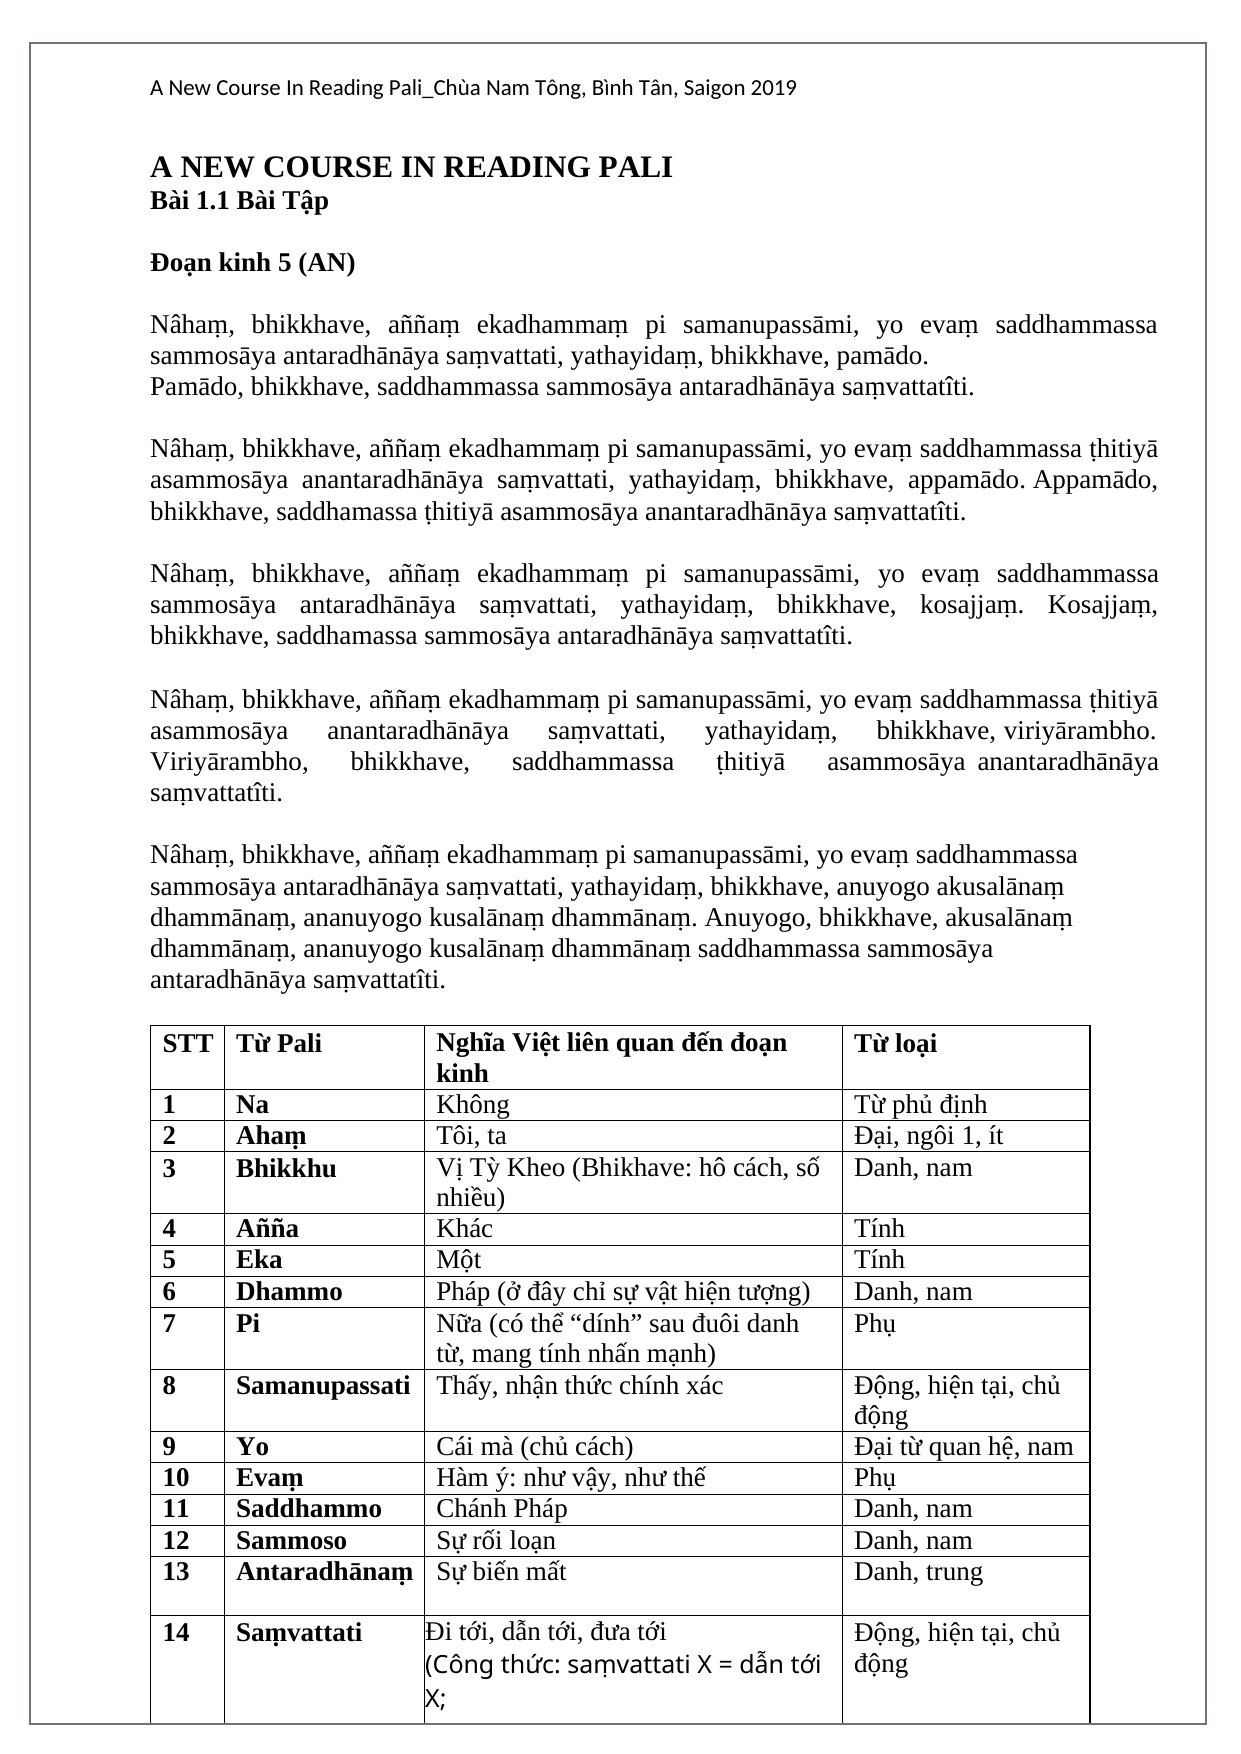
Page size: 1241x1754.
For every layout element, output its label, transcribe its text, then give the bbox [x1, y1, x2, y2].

table_cell 8 [151, 1370, 224, 1431]
text Nâhaṃ, bhikkhave, aññaṃ ekadhammaṃ pi samanupassāmi, yo evaṃ saddhammassa ṭhitiyā asammosāya anantaradhānāya saṃvattati, yathayidaṃ, bhikkhave, viriyārambho. Viriyārambho, bhikkhave, saddhammassa ṭhitiyā asammosāya anantaradhānāya saṃvattatîti. [150, 683, 1159, 807]
table_cell 2 [151, 1121, 224, 1151]
table_cell 5 [151, 1246, 224, 1276]
table_cell Đại, ngôi 1, ít [843, 1121, 1089, 1151]
table_cell 11 [151, 1495, 224, 1525]
table_cell Tôi, ta [425, 1121, 842, 1151]
subtitle Bài 1.1 Bài Tập [150, 184, 1171, 215]
table_cell Na [225, 1090, 424, 1120]
text Nâhaṃ, bhikkhave, aññaṃ ekadhammaṃ pi samanupassāmi, yo evaṃ saddhammassa sammosāya antaradhānāya saṃvattati, yathayidaṃ, bhikkhave, anuyogo akusalānaṃ dhammānaṃ, ananuyogo kusalānaṃ dhammānaṃ. Anuyogo, bhikkhave, akusalānaṃ dhammānaṃ, ananuyogo kusalānaṃ dhammānaṃ saddhammassa sammosāya antaradhānāya saṃvattatîti. [150, 838, 1148, 994]
table_cell Bhikkhu [225, 1152, 424, 1213]
table_cell Saddhammo [225, 1495, 424, 1525]
table_cell Danh, nam [843, 1495, 1089, 1525]
table_cell Sự rối loạn [425, 1526, 842, 1556]
table_cell 3 [151, 1152, 224, 1213]
table_cell Danh, nam [843, 1526, 1089, 1556]
table_cell 7 [151, 1308, 224, 1369]
table_cell Nữa (có thể “dính” sau đuôi danh từ, mang tính nhấn mạnh) [425, 1308, 842, 1369]
table_cell Tính [843, 1214, 1089, 1244]
table_cell Chánh Pháp [425, 1495, 842, 1525]
table_header STT [151, 1026, 224, 1089]
text Nâhaṃ, bhikkhave, aññaṃ ekadhammaṃ pi samanupassāmi, yo evaṃ saddhammassa sammosāya antaradhānāya saṃvattati, yathayidaṃ, bhikkhave, kosajjaṃ. Kosajjaṃ, bhikkhave, saddhamassa sammosāya antaradhānāya saṃvattatîti. [150, 557, 1159, 651]
table_cell Phụ [843, 1308, 1089, 1369]
table_header Nghĩa Việt liên quan đến đoạn kinh [425, 1026, 842, 1089]
table_header Từ Pali [225, 1026, 424, 1089]
text Đoạn kinh 5 (AN) [150, 246, 1171, 277]
table_cell Dhammo [225, 1277, 424, 1307]
table_cell Động, hiện tại, chủ động [843, 1370, 1089, 1431]
table_cell Yo [225, 1432, 424, 1462]
table_cell Danh, nam [843, 1277, 1089, 1307]
title A NEW COURSE IN READING PALI [150, 148, 1171, 184]
table_cell Tính [843, 1246, 1089, 1276]
table_cell 1 [151, 1090, 224, 1120]
table_cell 14 [151, 1616, 224, 1723]
table_cell Phụ [843, 1463, 1089, 1493]
table_cell 12 [151, 1526, 224, 1556]
table_cell Thấy, nhận thức chính xác [425, 1370, 842, 1431]
table_cell Danh, nam [843, 1152, 1089, 1213]
table_cell Eka [225, 1246, 424, 1276]
table_cell Pháp (ở đây chỉ sự vật hiện tượng) [425, 1277, 842, 1307]
table_cell Pi [225, 1308, 424, 1369]
table_cell 6 [151, 1277, 224, 1307]
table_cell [425, 1616, 842, 1723]
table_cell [843, 1616, 1089, 1723]
table_cell 4 [151, 1214, 224, 1244]
table_cell Một [425, 1246, 842, 1276]
table_cell 13 [151, 1557, 224, 1615]
table_cell Đại từ quan hệ, nam [843, 1432, 1089, 1462]
table_cell Saṃvattati [225, 1616, 424, 1723]
table_cell Danh, trung [843, 1557, 1089, 1615]
table_cell Samanupassati [225, 1370, 424, 1431]
table_cell Antaradhānaṃ [225, 1557, 424, 1615]
text Nâhaṃ, bhikkhave, aññaṃ ekadhammaṃ pi samanupassāmi, yo evaṃ saddhammassa sammosāya antaradhānāya saṃvattati, yathayidaṃ, bhikkhave, pamādo. [150, 308, 1159, 370]
table_cell Hàm ý: như vậy, như thế [425, 1463, 842, 1493]
text Pamādo, bhikkhave, saddhammassa sammosāya antaradhānāya saṃvattatîti. [150, 370, 1159, 401]
table_cell Từ phủ định [843, 1090, 1089, 1120]
table_cell Vị Tỳ Kheo (Bhikhave: hô cách, số nhiều) [425, 1152, 842, 1213]
table_cell 9 [151, 1432, 224, 1462]
table_cell Không [425, 1090, 842, 1120]
table_cell Sự biến mất [425, 1557, 842, 1615]
table_cell Evaṃ [225, 1463, 424, 1493]
table_cell Cái mà (chủ cách) [425, 1432, 842, 1462]
table_cell 10 [151, 1463, 224, 1493]
text Nâhaṃ, bhikkhave, aññaṃ ekadhammaṃ pi samanupassāmi, yo evaṃ saddhammassa ṭhitiyā asammosāya anantaradhānāya saṃvattati, yathayidaṃ, bhikkhave, appamādo. Appamādo, bhikkhave, saddhamassa ṭhitiyā asammosāya anantaradhānāya saṃvattatîti. [150, 432, 1159, 526]
table_cell Khác [425, 1214, 842, 1244]
table_cell Ahaṃ [225, 1121, 424, 1151]
table_header Từ loại [843, 1026, 1089, 1089]
table_cell Sammoso [225, 1526, 424, 1556]
text A New Course In Reading Pali_Chùa Nam Tông, Bình Tân, Saigon 2019 [150, 73, 1171, 101]
table_cell Añña [225, 1214, 424, 1244]
